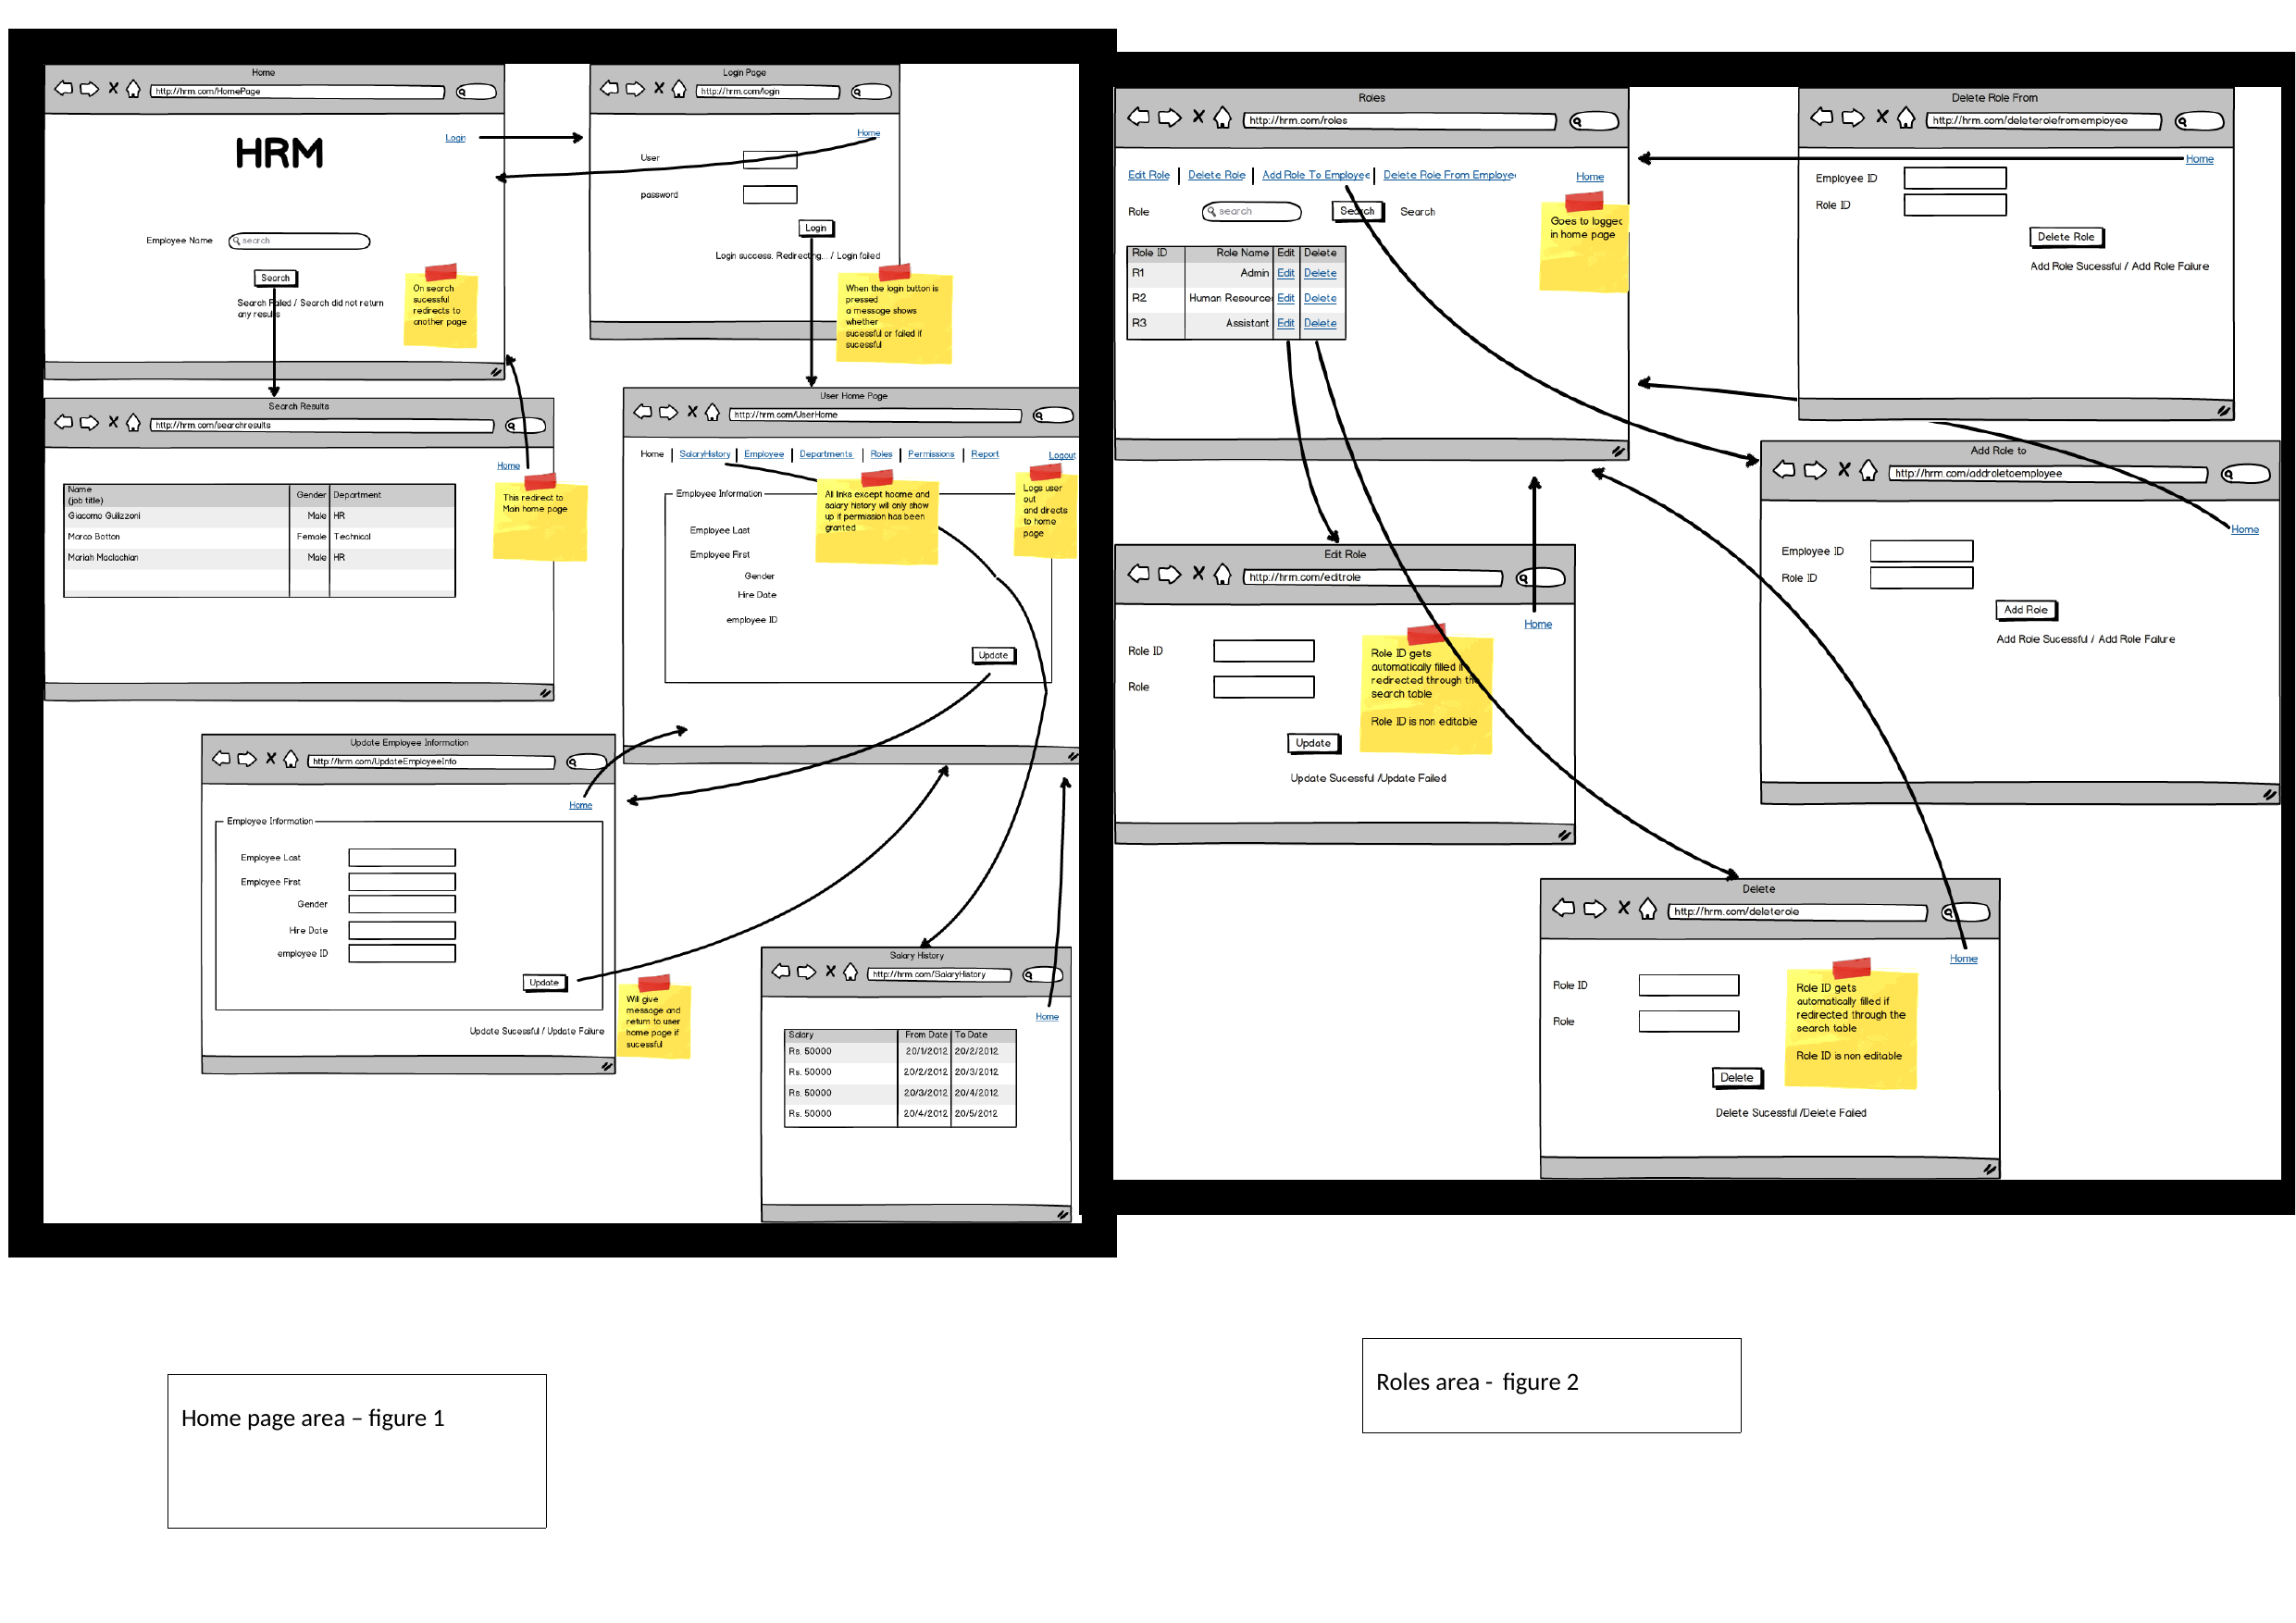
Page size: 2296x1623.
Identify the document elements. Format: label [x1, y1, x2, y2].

picture [43, 64, 1082, 1223]
picture [1113, 87, 2281, 1180]
